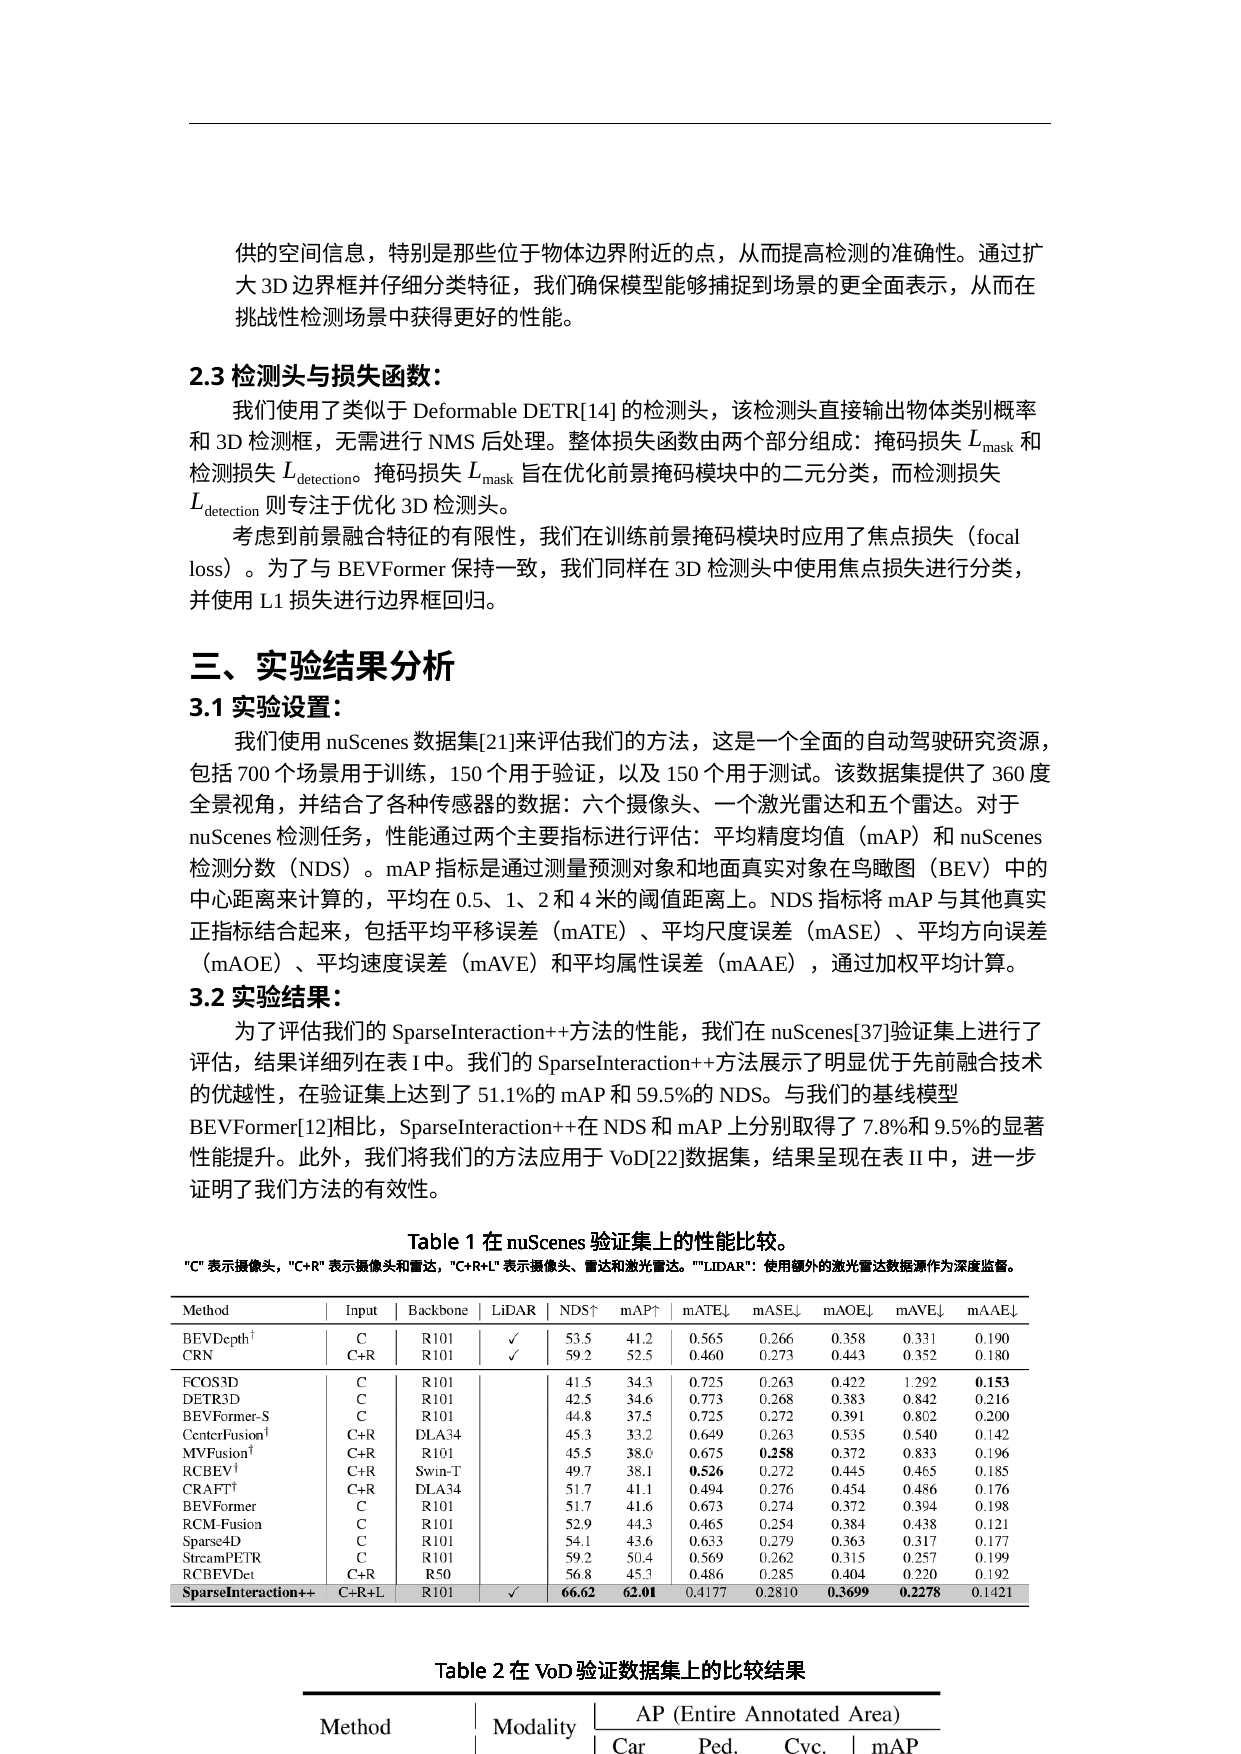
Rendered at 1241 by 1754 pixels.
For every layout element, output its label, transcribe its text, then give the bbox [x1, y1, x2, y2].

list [235, 236, 1051, 331]
text 3.1 实验设置： [189, 688, 1051, 724]
picture [293, 1690, 947, 1754]
text 三、实验结果分析 [189, 639, 1051, 688]
picture [169, 1290, 1033, 1611]
text 3.2 实验结果： [189, 977, 1051, 1014]
text 我们使用nuScenes数据集[21]来评估我们的方法，这是一个全面的自动驾驶研究资源，包括700个场景用于训练，150个用于验证，以及150个用于测试。该数据集提供了360度全景视角，并结合了各种传感器的数据：六个摄像头、一个激光雷达和五个雷达。对于nuScenes检测任务，性能通过两个主要指标进行评估：平均精度均值（mAP）和nuScenes检测分数（NDS）。mAP指标是通过测量预测对象和地面真实对象在鸟瞰图（BEV）中的中心距离来计算的，平均在0.5、1、2和4米的阈值距离上。NDS指标将mAP与其他真实正指标结合起来，包括平均平移误差（mATE）、平均尺度误差（mASE）、平均方向误差（mAOE）、平均速度误差（mAVE）和平均属性误差（mAAE），通过加权平均计算。 [189, 724, 1051, 977]
text 2.3 检测头与损失函数： [189, 356, 1051, 393]
text 我们使用了类似于 Deformable DETR[14] 的检测头，该检测头直接输出物体类别概率和 3D 检测框，无需进行 NMS 后处理。整体损失函数由两个部分组成：掩码损失 ​ 和检测损失 ​。掩码损失 旨在优化前景掩码模块中的二元分类，而检测损失则专注于优化 3D 检测头。 [189, 393, 1051, 519]
text 为了评估我们的SparseInteraction++方法的性能，我们在nuScenes[37]验证集上进行了评估，结果详细列在表I中。我们的SparseInteraction++方法展示了明显优于先前融合技术的优越性，在验证集上达到了51.1%的mAP和59.5%的NDS。与我们的基线模型BEVFormer[12]相比，SparseInteraction++在NDS和mAP上分别取得了7.8%和9.5%的显著性能提升。此外，我们将我们的方法应用于VoD[22]数据集，结果呈现在表II中，进一步证明了我们方法的有效性。 [189, 1014, 1051, 1204]
text 考虑到前景融合特征的有限性，我们在训练前景掩码模块时应用了焦点损失（focal loss）。为了与 BEVFormer 保持一致，我们同样在 3D 检测头中使用焦点损失进行分类，并使用 L1 损失进行边界框回归。 [189, 519, 1051, 614]
